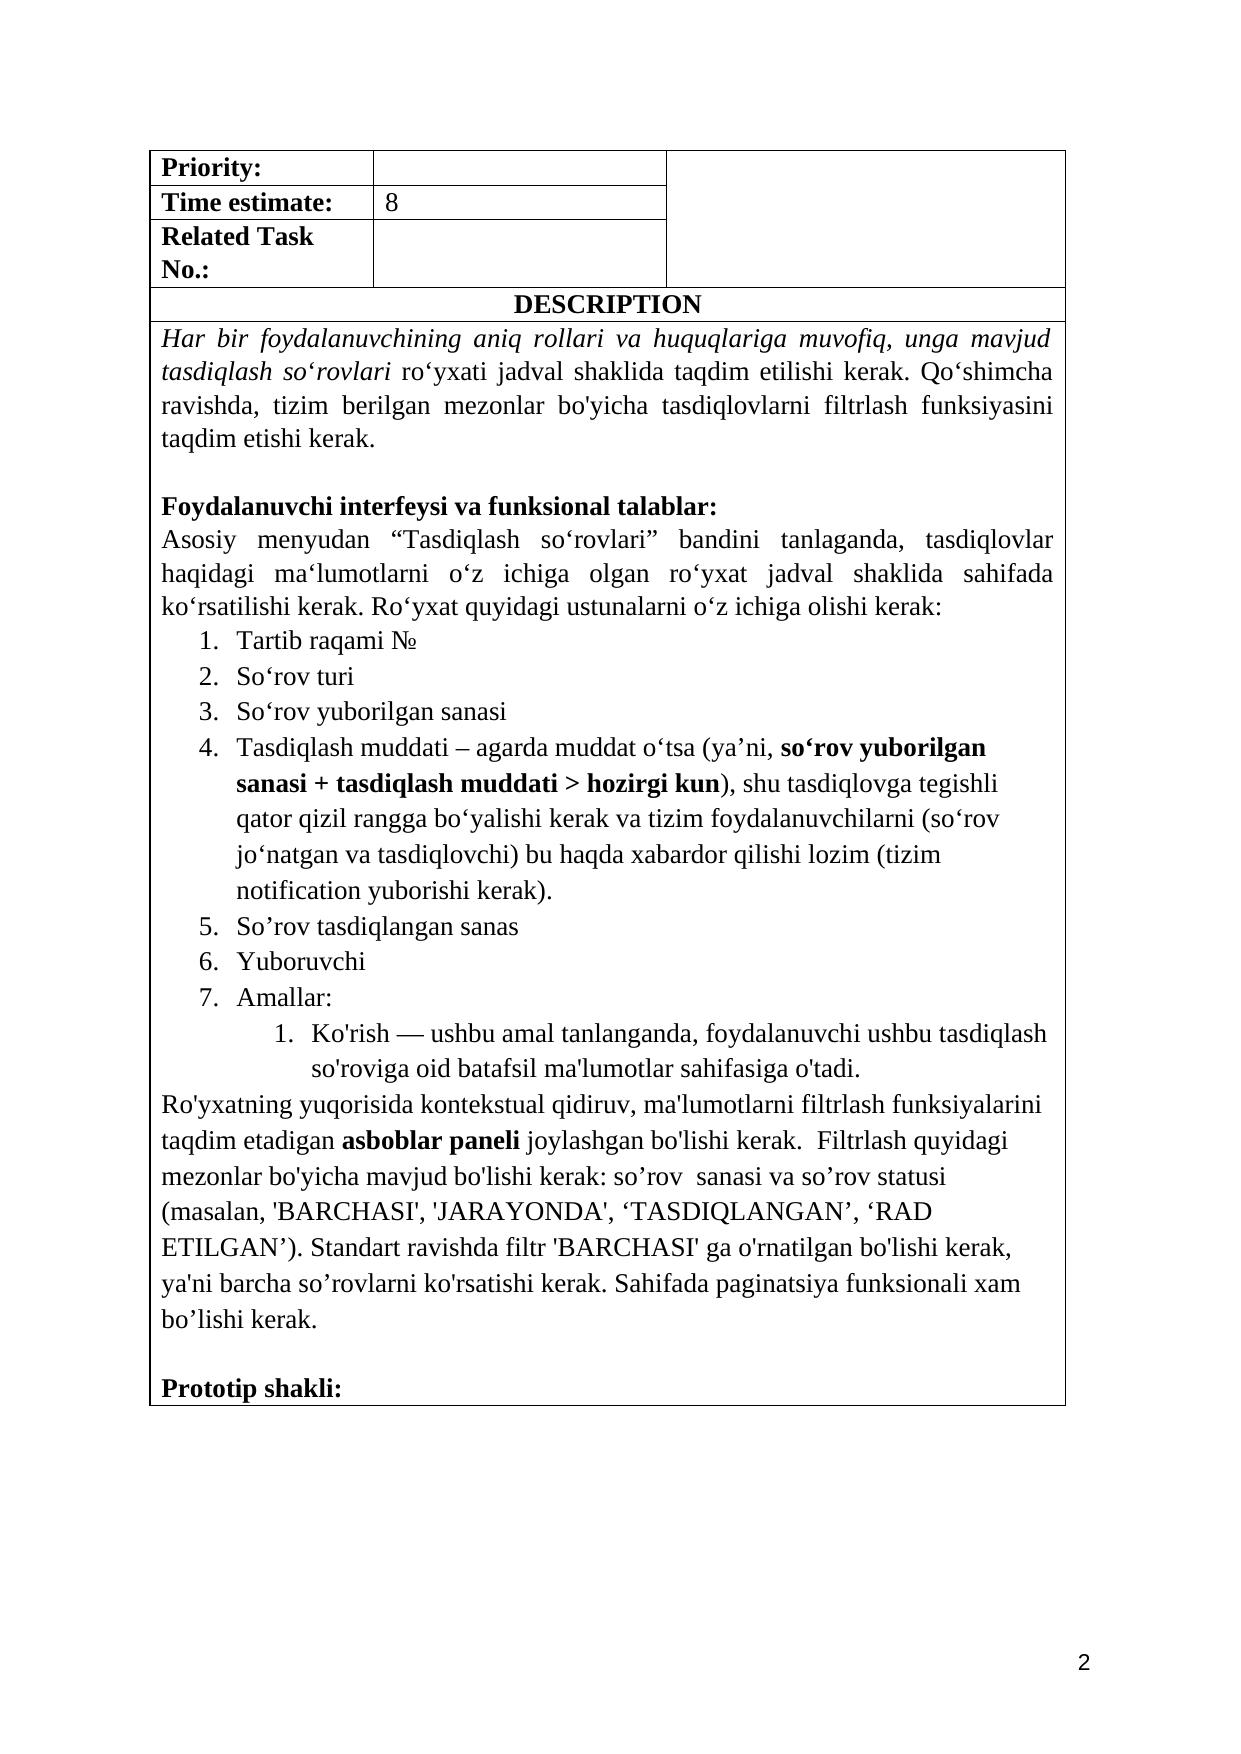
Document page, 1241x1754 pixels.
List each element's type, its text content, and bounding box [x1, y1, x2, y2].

table_cell Time estimate: [151, 186, 373, 219]
table_cell Priority: [151, 151, 373, 184]
table_cell [374, 151, 666, 184]
table_cell 8 [374, 186, 666, 219]
table_cell [374, 220, 666, 287]
table_cell DESCRIPTION [151, 288, 1065, 321]
table_cell Related Task No.: [151, 220, 373, 287]
